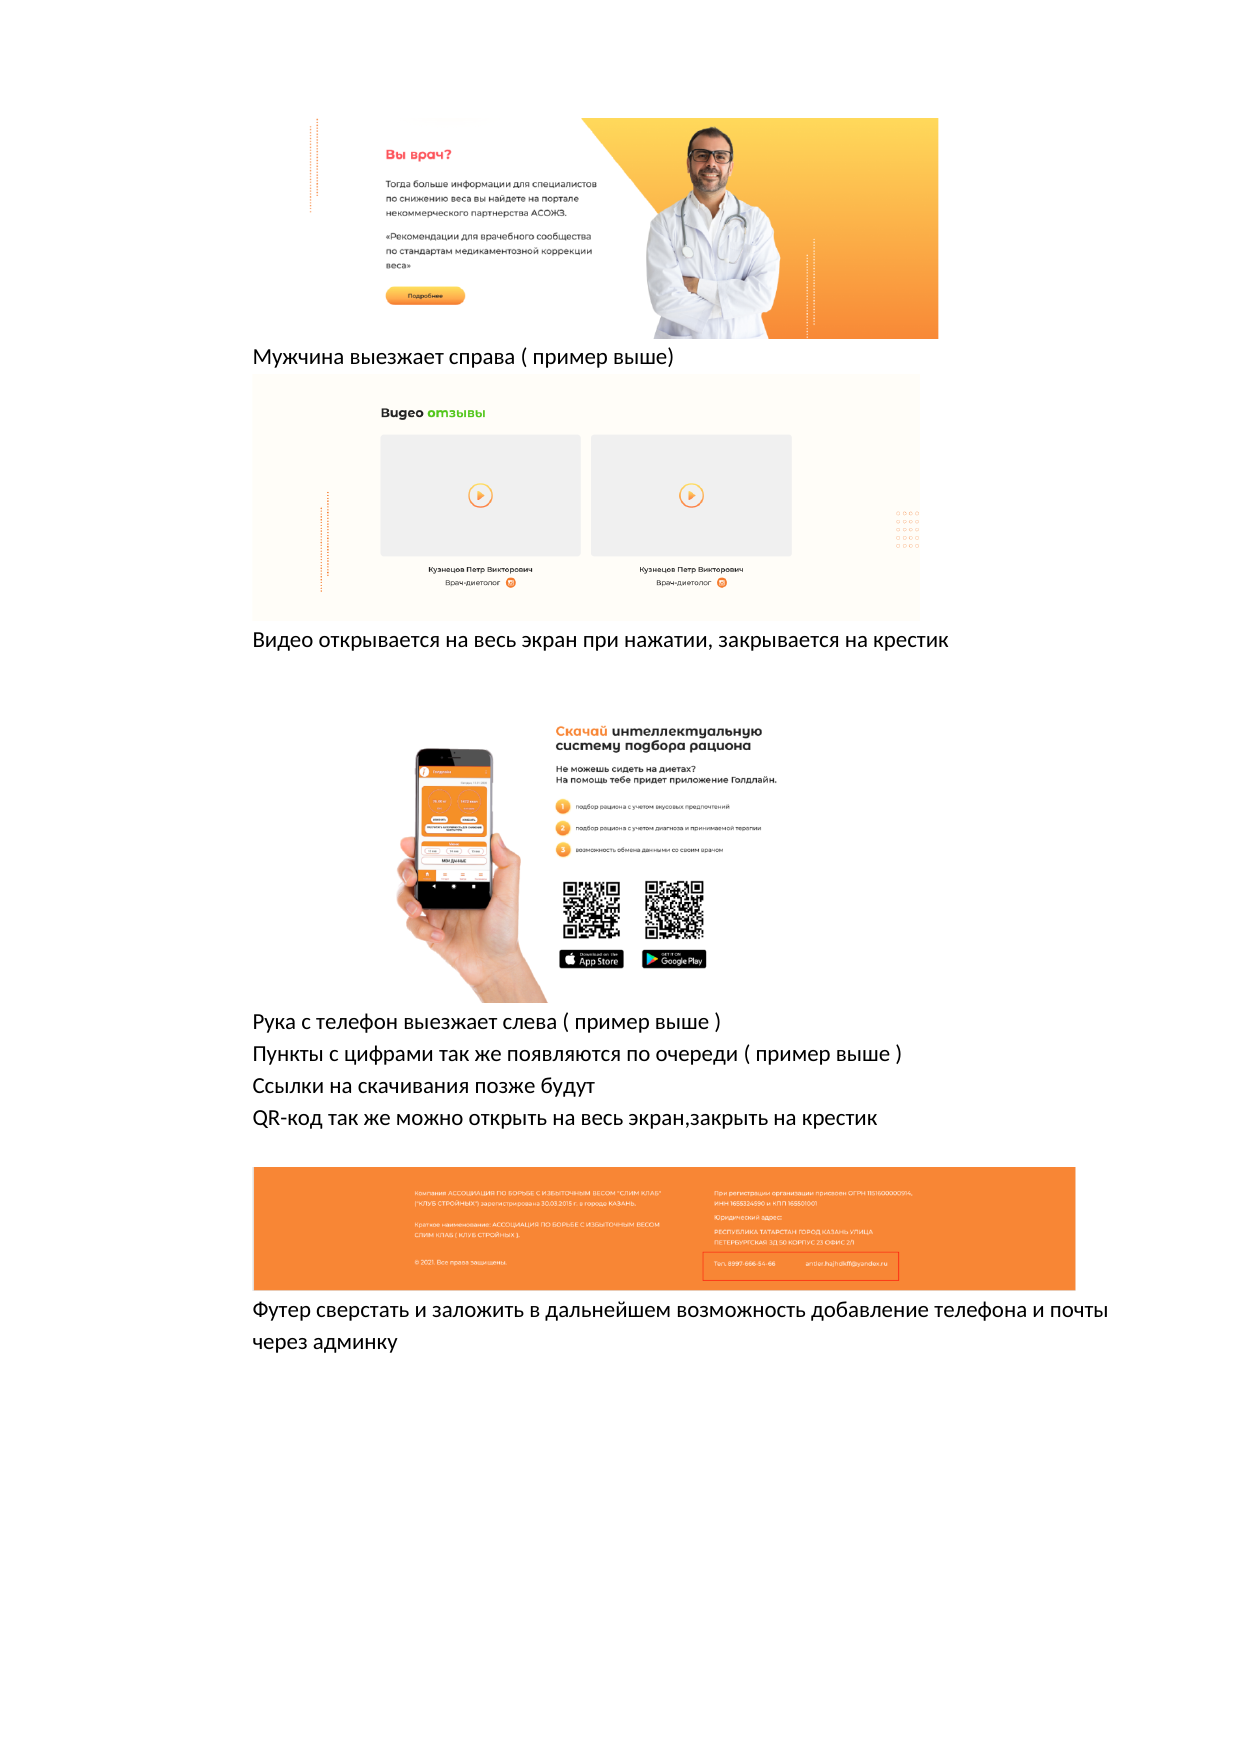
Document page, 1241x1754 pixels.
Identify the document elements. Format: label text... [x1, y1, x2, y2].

picture [252, 689, 940, 1003]
picture [252, 374, 920, 621]
list Видео открывается на весь экран при нажатии, закрывается на крестик [252, 625, 1152, 653]
list Ссылки на скачивания позже будут [252, 1071, 1152, 1099]
picture [252, 118, 939, 339]
list Мужчина выезжает справа ( пример выше) [252, 342, 1152, 370]
list Футер сверстать и заложить в дальнейшем возможность добавление телефона и почты через админку [252, 1295, 1152, 1355]
list Пункты с цифрами так же появляются по очереди ( пример выше ) [252, 1039, 1152, 1067]
picture [252, 1167, 1076, 1291]
list Рука с телефон выезжает слева ( пример выше ) [252, 1007, 1152, 1035]
list QR-код так же можно открыть на весь экран,закрыть на крестик [252, 1103, 1152, 1131]
